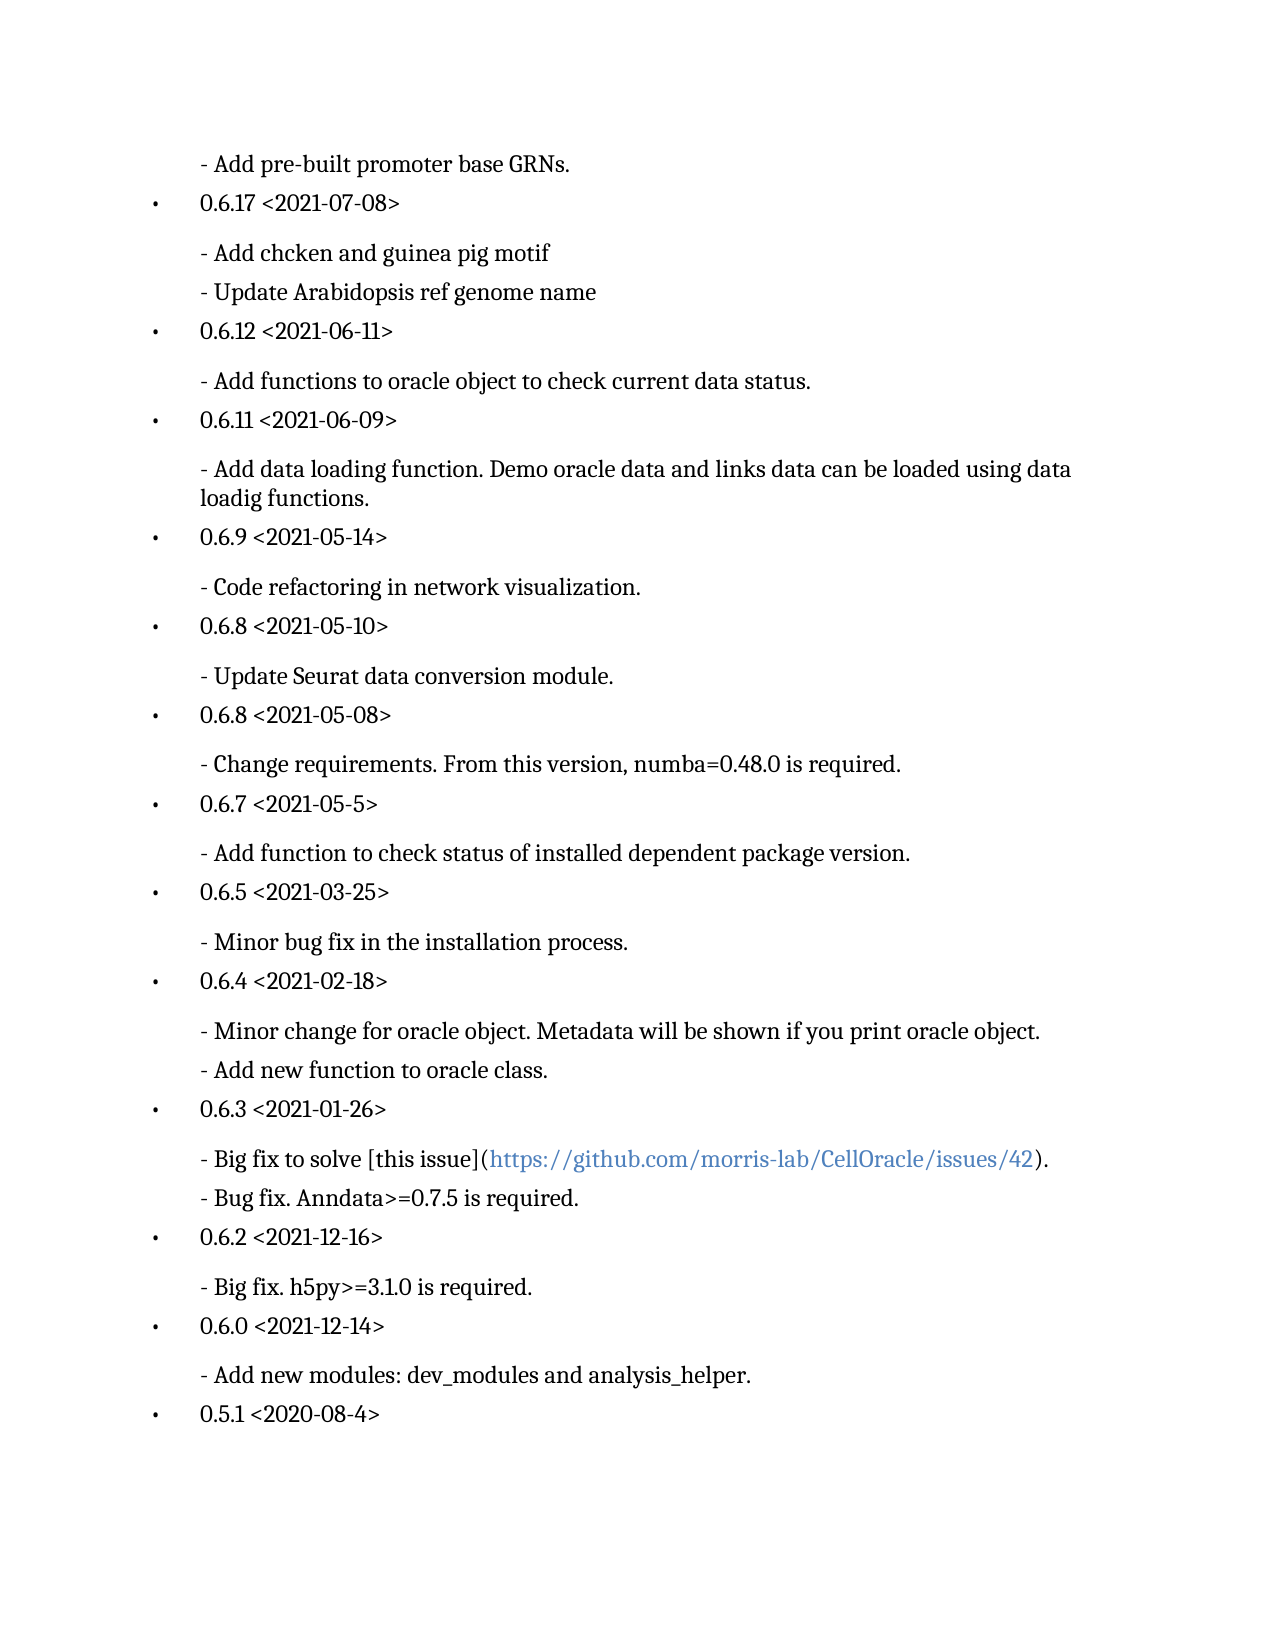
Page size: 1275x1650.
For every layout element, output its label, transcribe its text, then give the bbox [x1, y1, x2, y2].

text - Add new function to oracle class. [200, 1056, 1075, 1084]
list 0.6.12 <2021-06-11> [150, 317, 1125, 346]
list 0.6.3 <2021-01-26> [150, 1095, 1125, 1124]
list 0.6.11 <2021-06-09> [150, 406, 1125, 434]
text - Add data loading function. Demo oracle data and links data can be loaded using data loadig functions. [200, 455, 1075, 513]
list 0.6.9 <2021-05-14> [150, 523, 1125, 552]
text - Big fix to solve [this issue](https://github.com/morris-lab/CellOracle/issues/42). [200, 1144, 1075, 1173]
text - Add new modules: dev_modules and analysis_helper. [200, 1361, 1075, 1390]
text - Change requirements. From this version, numba=0.48.0 is required. [200, 750, 1075, 779]
list 0.6.17 <2021-07-08> [150, 189, 1125, 218]
list 0.5.1 <2020-08-4> [150, 1400, 1125, 1429]
list 0.6.8 <2021-05-08> [150, 701, 1125, 729]
list 0.6.5 <2021-03-25> [150, 878, 1125, 907]
list 0.6.0 <2021-12-14> [150, 1312, 1125, 1340]
list 0.6.2 <2021-12-16> [150, 1223, 1125, 1252]
text - Bug fix. Anndata>=0.7.5 is required. [200, 1184, 1075, 1212]
text - Minor bug fix in the installation process. [200, 928, 1075, 957]
text - Update Arabidopsis ref genome name [200, 278, 1075, 307]
list 0.6.4 <2021-02-18> [150, 967, 1125, 996]
list 0.6.7 <2021-05-5> [150, 789, 1125, 818]
list 0.6.8 <2021-05-10> [150, 612, 1125, 641]
text - Big fix. h5py>=3.1.0 is required. [200, 1272, 1075, 1301]
text - Add pre-built promoter base GRNs. [200, 150, 1075, 179]
text - Add function to check status of installed dependent package version. [200, 839, 1075, 868]
text - Minor change for oracle object. Metadata will be shown if you print oracle object. [200, 1017, 1075, 1045]
text - Update Seurat data conversion module. [200, 662, 1075, 690]
text - Code refactoring in network visualization. [200, 573, 1075, 602]
text - Add chcken and guinea pig motif [200, 239, 1075, 267]
text - Add functions to oracle object to check current data status. [200, 367, 1075, 395]
